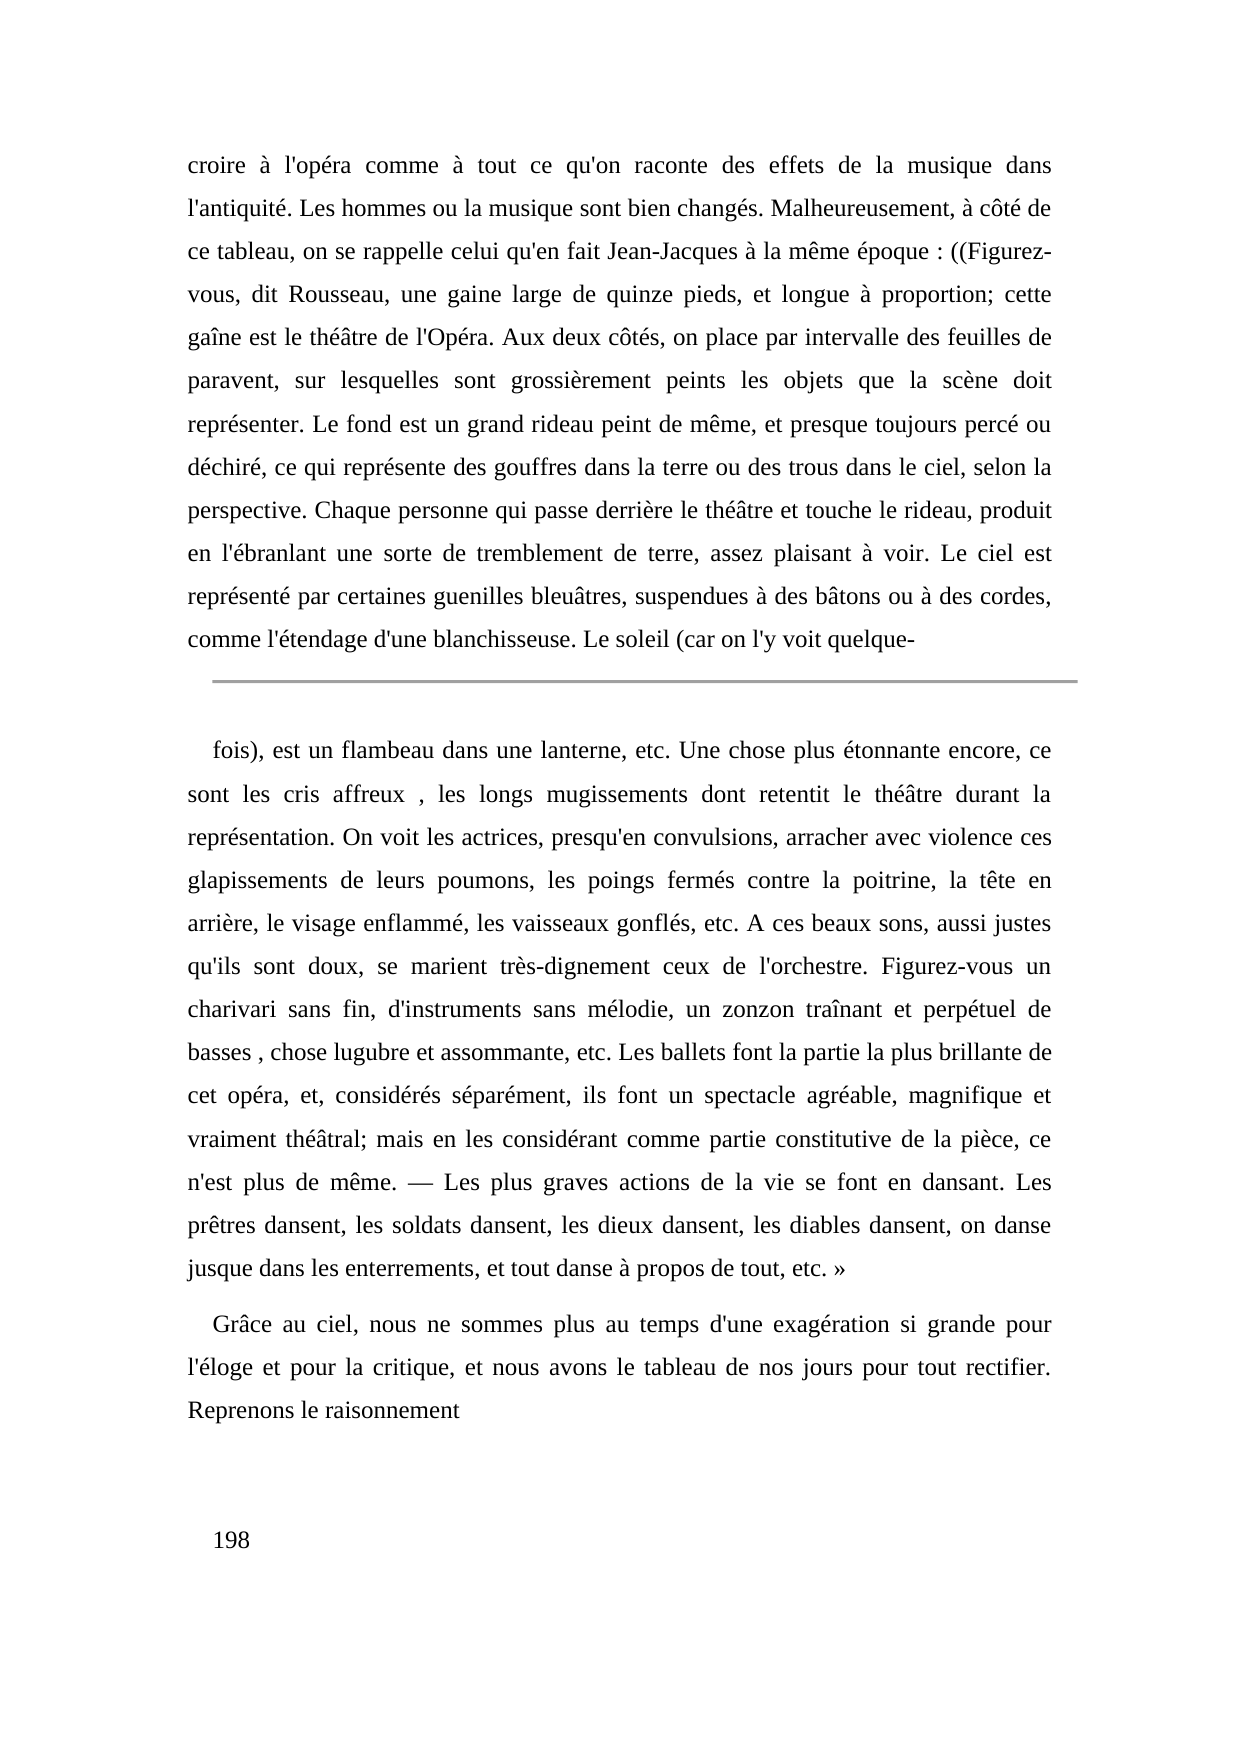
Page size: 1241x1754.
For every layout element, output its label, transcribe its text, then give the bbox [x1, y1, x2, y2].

text fois), est un flambeau dans une lanterne, etc. Une chose plus étonnante encore, ce sont les cris affreux , les longs mugissements dont retentit le théâtre durant la représentation. On voit les actrices, presqu'en convulsions, arracher avec violence ces glapissements de leurs poumons, les poings fermés contre la poitrine, la tête en arrière, le visage enflammé, les vaisseaux gonflés, etc. A ces beaux sons, aussi justes qu'ils sont doux, se marient très-dignement ceux de l'orchestre. Figurez-vous un charivari sans fin, d'instruments sans mélodie, un zonzon traînant et perpétuel de basses , chose lugubre et assommante, etc. Les ballets font la partie la plus brillante de cet opéra, et, considérés séparément, ils font un spectacle agréable, magnifique et vraiment théâtral; mais en les considérant comme partie constitutive de la pièce, ce n'est plus de même. — Les plus graves actions de la vie se font en dansant. Les prêtres dansent, les soldats dansent, les dieux dansent, les diables dansent, on danse jusque dans les enterrements, et tout danse à propos de tout, etc. » [187, 736, 1053, 1282]
text Grâce au ciel, nous ne sommes plus au temps d'une exagération si grande pour l'éloge et pour la critique, et nous avons le tableau de nos jours pour tout rectifier. Reprenons le raisonnement [187, 1309, 1053, 1424]
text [187, 150, 1053, 653]
